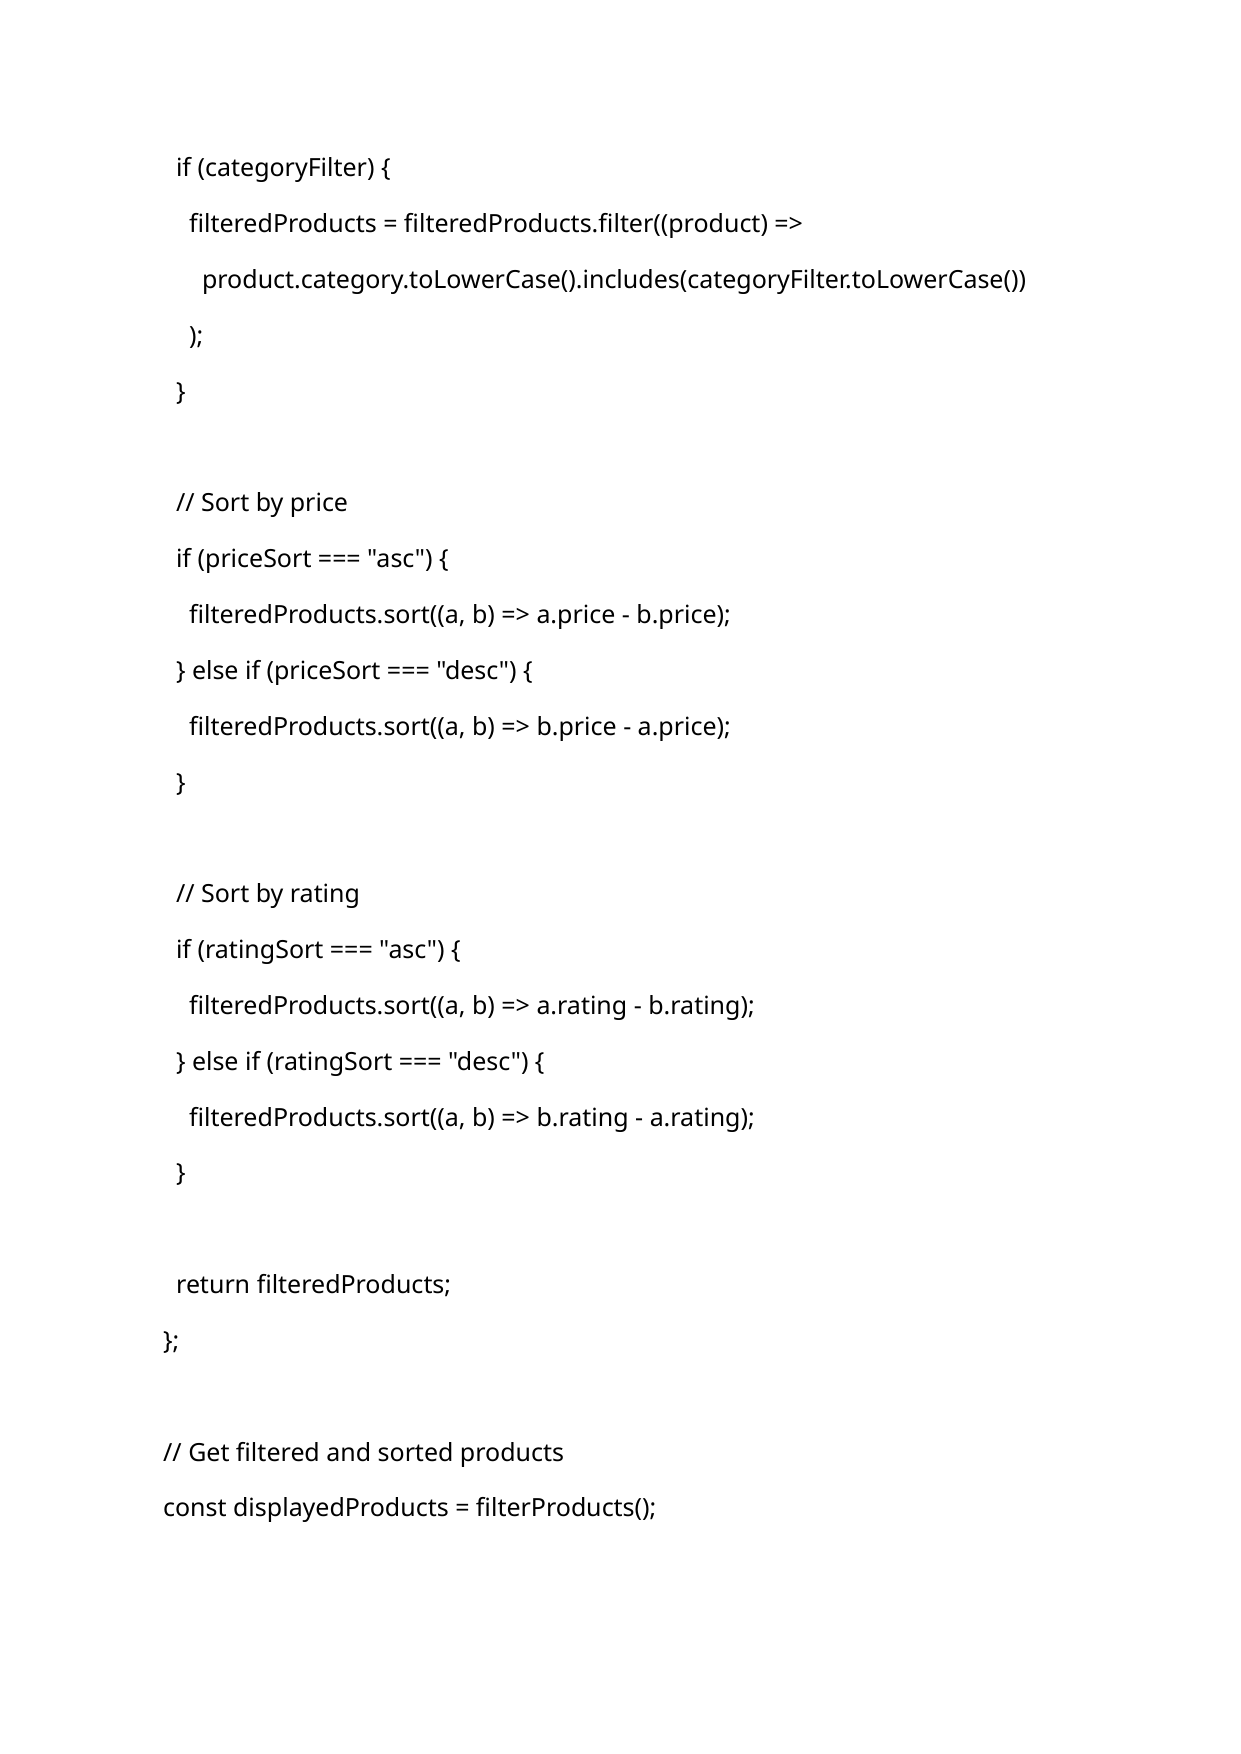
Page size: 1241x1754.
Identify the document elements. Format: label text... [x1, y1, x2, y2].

text filteredProducts.sort((a, b) => b.rating - a.rating); [150, 1099, 1090, 1133]
text filteredProducts.sort((a, b) => b.price - a.price); [150, 708, 1090, 742]
text } [150, 1155, 1090, 1189]
text // Sort by rating [150, 876, 1090, 910]
text }; [150, 1322, 1090, 1357]
text // Get filtered and sorted products [150, 1434, 1090, 1468]
text if (priceSort === "asc") { [150, 541, 1090, 575]
text filteredProducts.sort((a, b) => a.price - b.price); [150, 597, 1090, 631]
text const displayedProducts = filterProducts(); [150, 1490, 1090, 1524]
text } else if (ratingSort === "desc") { [150, 1043, 1090, 1077]
text } [150, 373, 1090, 407]
text filteredProducts.sort((a, b) => a.rating - b.rating); [150, 987, 1090, 1022]
text } [150, 764, 1090, 798]
text return filteredProducts; [150, 1267, 1090, 1301]
text product.category.toLowerCase().includes(categoryFilter.toLowerCase()) [150, 262, 1090, 296]
text if (categoryFilter) { [150, 150, 1090, 184]
text // Sort by price [150, 485, 1090, 519]
text } else if (priceSort === "desc") { [150, 652, 1090, 687]
text filteredProducts = filteredProducts.filter((product) => [150, 206, 1090, 240]
text ); [150, 317, 1090, 352]
text if (ratingSort === "asc") { [150, 932, 1090, 966]
